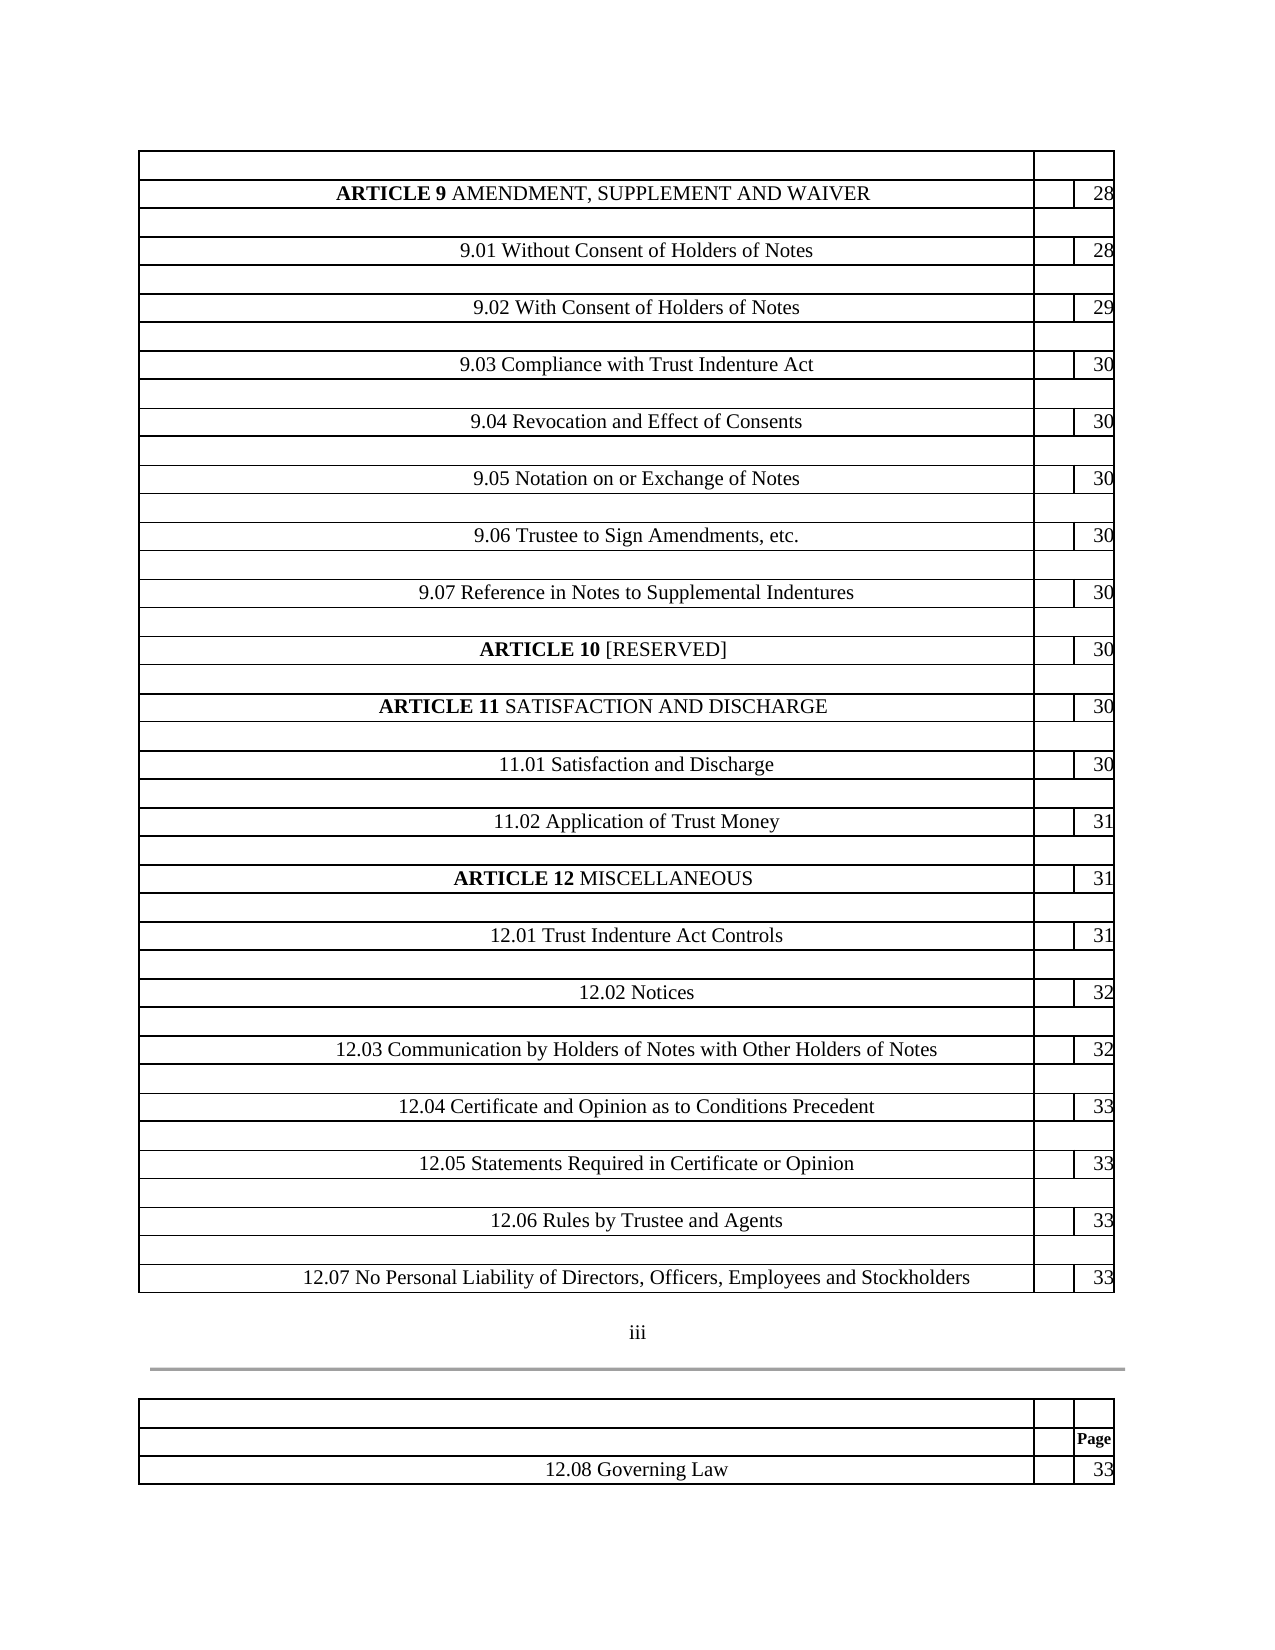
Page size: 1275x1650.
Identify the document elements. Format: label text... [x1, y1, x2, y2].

table_cell [1035, 1208, 1073, 1234]
table_cell 30 [1075, 466, 1113, 492]
table_cell [140, 323, 1033, 350]
table_cell [1035, 780, 1113, 807]
table_cell [140, 608, 1033, 636]
table_cell 12.06 Rules by Trustee and Agents [140, 1208, 1033, 1234]
table_cell [1035, 1008, 1113, 1035]
table_cell [140, 266, 1033, 293]
table_cell 12.02 Notices [140, 980, 1033, 1006]
text iii [150, 1319, 1125, 1344]
table_cell [1035, 665, 1113, 693]
table_cell [140, 209, 1033, 236]
table_cell [1035, 951, 1113, 978]
table_cell [140, 1065, 1033, 1092]
table_cell [140, 1008, 1033, 1035]
table_cell 12.03 Communication by Holders of Notes with Other Holders of Notes [140, 1037, 1033, 1063]
table_cell [1035, 380, 1113, 407]
table_cell 33 [1075, 1151, 1113, 1177]
table_cell [140, 380, 1033, 407]
table_cell ARTICLE 12 MISCELLANEOUS [140, 866, 1033, 892]
table_cell 12.05 Statements Required in Certificate or Opinion [140, 1151, 1033, 1177]
table_cell [1035, 181, 1073, 207]
table_cell 9.02 With Consent of Holders of Notes [140, 295, 1033, 321]
table_cell 12.01 Trust Indenture Act Controls [140, 923, 1033, 949]
table_cell [1035, 923, 1073, 949]
table_cell [1035, 980, 1073, 1006]
table_cell [140, 551, 1033, 579]
table_header [1035, 1400, 1073, 1427]
table_header [1075, 1400, 1113, 1427]
table_cell [1035, 1094, 1073, 1120]
table_cell 31 [1075, 923, 1113, 949]
table_cell 33 [1075, 1457, 1113, 1483]
table_cell 12.08 Governing Law [140, 1457, 1033, 1483]
table_cell [1035, 266, 1113, 293]
table_cell 30 [1075, 580, 1113, 607]
table_cell 11.01 Satisfaction and Discharge [140, 752, 1033, 778]
table_cell [1035, 752, 1073, 778]
table_cell [1035, 494, 1113, 522]
table_cell [1035, 1037, 1073, 1063]
table_cell [1035, 437, 1113, 464]
table_cell 30 [1075, 637, 1113, 664]
table_cell [1035, 352, 1073, 378]
table_cell [140, 1179, 1033, 1207]
table_cell [1035, 295, 1073, 321]
table_cell 33 [1075, 1208, 1113, 1234]
table_cell 32 [1075, 1037, 1113, 1063]
table_cell [140, 1236, 1033, 1264]
table_cell [1035, 551, 1113, 579]
table_cell Page [1075, 1429, 1113, 1455]
table_cell [1035, 837, 1113, 864]
table_cell 30 [1075, 409, 1113, 435]
table_cell [1035, 1179, 1113, 1207]
table_cell 30 [1075, 352, 1113, 378]
table_cell [1035, 409, 1073, 435]
table_cell [1035, 1151, 1073, 1177]
table_cell ARTICLE 11 SATISFACTION AND DISCHARGE [140, 695, 1033, 721]
table_cell [1035, 722, 1113, 750]
table_cell [1035, 809, 1073, 835]
table_cell [140, 951, 1033, 978]
table_cell [1035, 580, 1073, 607]
table_cell ARTICLE 9 AMENDMENT, SUPPLEMENT AND WAIVER [140, 181, 1033, 207]
table_cell [140, 152, 1033, 179]
table_cell [1035, 1429, 1073, 1455]
table_cell 11.02 Application of Trust Money [140, 809, 1033, 835]
table_cell 30 [1075, 695, 1113, 721]
table_cell [140, 437, 1033, 464]
table_cell [1035, 695, 1073, 721]
table_cell 32 [1075, 980, 1113, 1006]
table_cell [1035, 523, 1073, 549]
table_cell 29 [1075, 295, 1113, 321]
table_cell [140, 837, 1033, 864]
table_cell 31 [1075, 809, 1113, 835]
table_cell [1035, 866, 1073, 892]
table_cell 28 [1075, 181, 1113, 207]
table_cell [1035, 1122, 1113, 1149]
table_cell 30 [1075, 523, 1113, 549]
table_cell [1035, 152, 1113, 179]
table_cell [140, 1122, 1033, 1149]
table_cell [1035, 238, 1073, 264]
table_cell [140, 665, 1033, 693]
table_cell [140, 894, 1033, 921]
table_cell [1035, 608, 1113, 636]
table_cell 30 [1075, 752, 1113, 778]
table_cell [140, 780, 1033, 807]
table_cell 31 [1075, 866, 1113, 892]
table_cell 9.04 Revocation and Effect of Consents [140, 409, 1033, 435]
table_cell [140, 494, 1033, 522]
table_header [140, 1400, 1033, 1427]
table_cell [1035, 323, 1113, 350]
table_cell [1035, 1236, 1113, 1264]
table_cell 9.01 Without Consent of Holders of Notes [140, 238, 1033, 264]
table_cell [1035, 894, 1113, 921]
table_cell [1035, 209, 1113, 236]
table_cell 12.07 No Personal Liability of Directors, Officers, Employees and Stockholders [140, 1265, 1033, 1292]
table_cell 9.03 Compliance with Trust Indenture Act [140, 352, 1033, 378]
table_cell 33 [1075, 1094, 1113, 1120]
table_cell 9.06 Trustee to Sign Amendments, etc. [140, 523, 1033, 549]
table_cell 28 [1075, 238, 1113, 264]
table_cell [140, 1429, 1033, 1455]
table_cell 9.05 Notation on or Exchange of Notes [140, 466, 1033, 492]
table_cell 33 [1075, 1265, 1113, 1292]
table_cell ARTICLE 10 [RESERVED] [140, 637, 1033, 664]
table_cell 9.07 Reference in Notes to Supplemental Indentures [140, 580, 1033, 607]
table_cell 12.04 Certificate and Opinion as to Conditions Precedent [140, 1094, 1033, 1120]
table_cell [1035, 1265, 1073, 1292]
table_cell [140, 722, 1033, 750]
table_cell [1035, 1457, 1073, 1483]
table_cell [1035, 1065, 1113, 1092]
table_cell [1035, 466, 1073, 492]
table_cell [1035, 637, 1073, 664]
